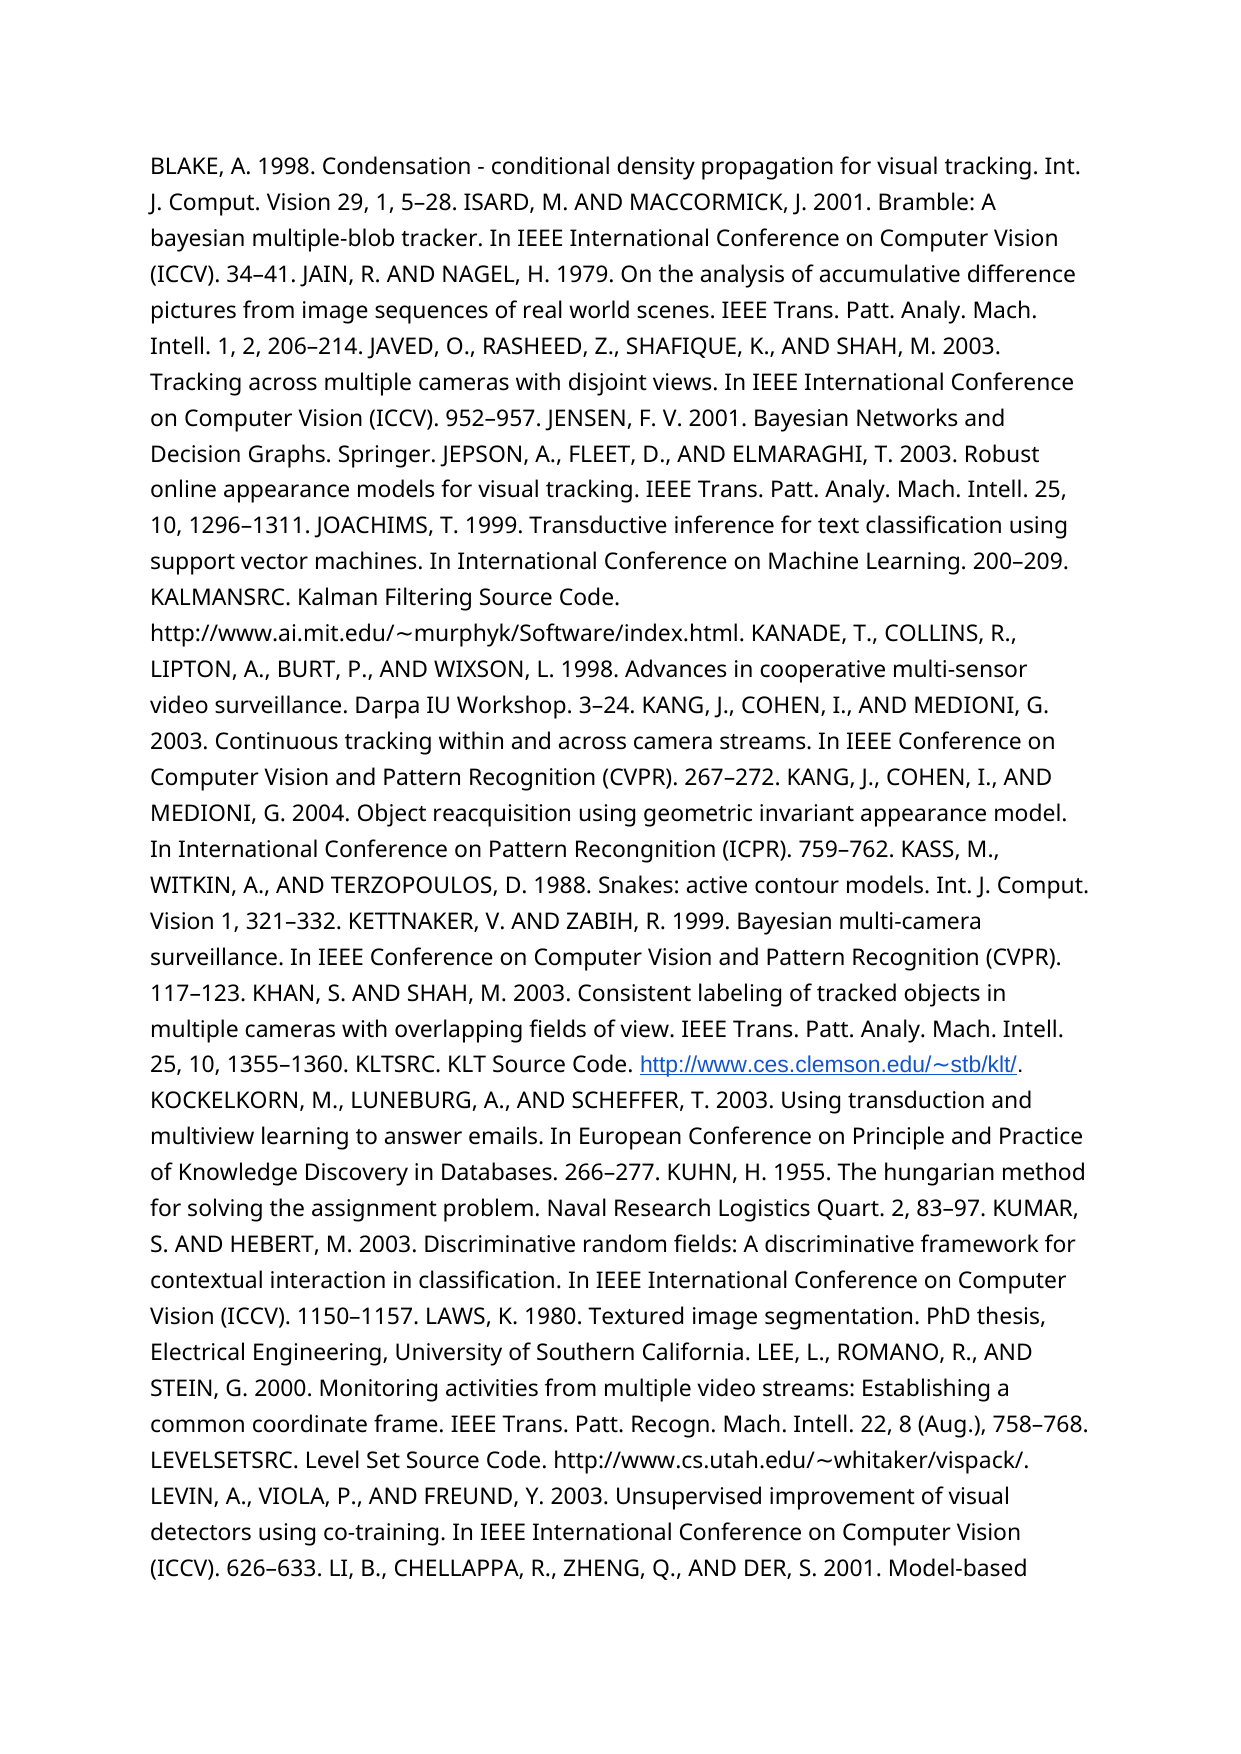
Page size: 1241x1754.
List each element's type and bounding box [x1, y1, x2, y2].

text [150, 1084, 1090, 1583]
text [150, 150, 1090, 1080]
